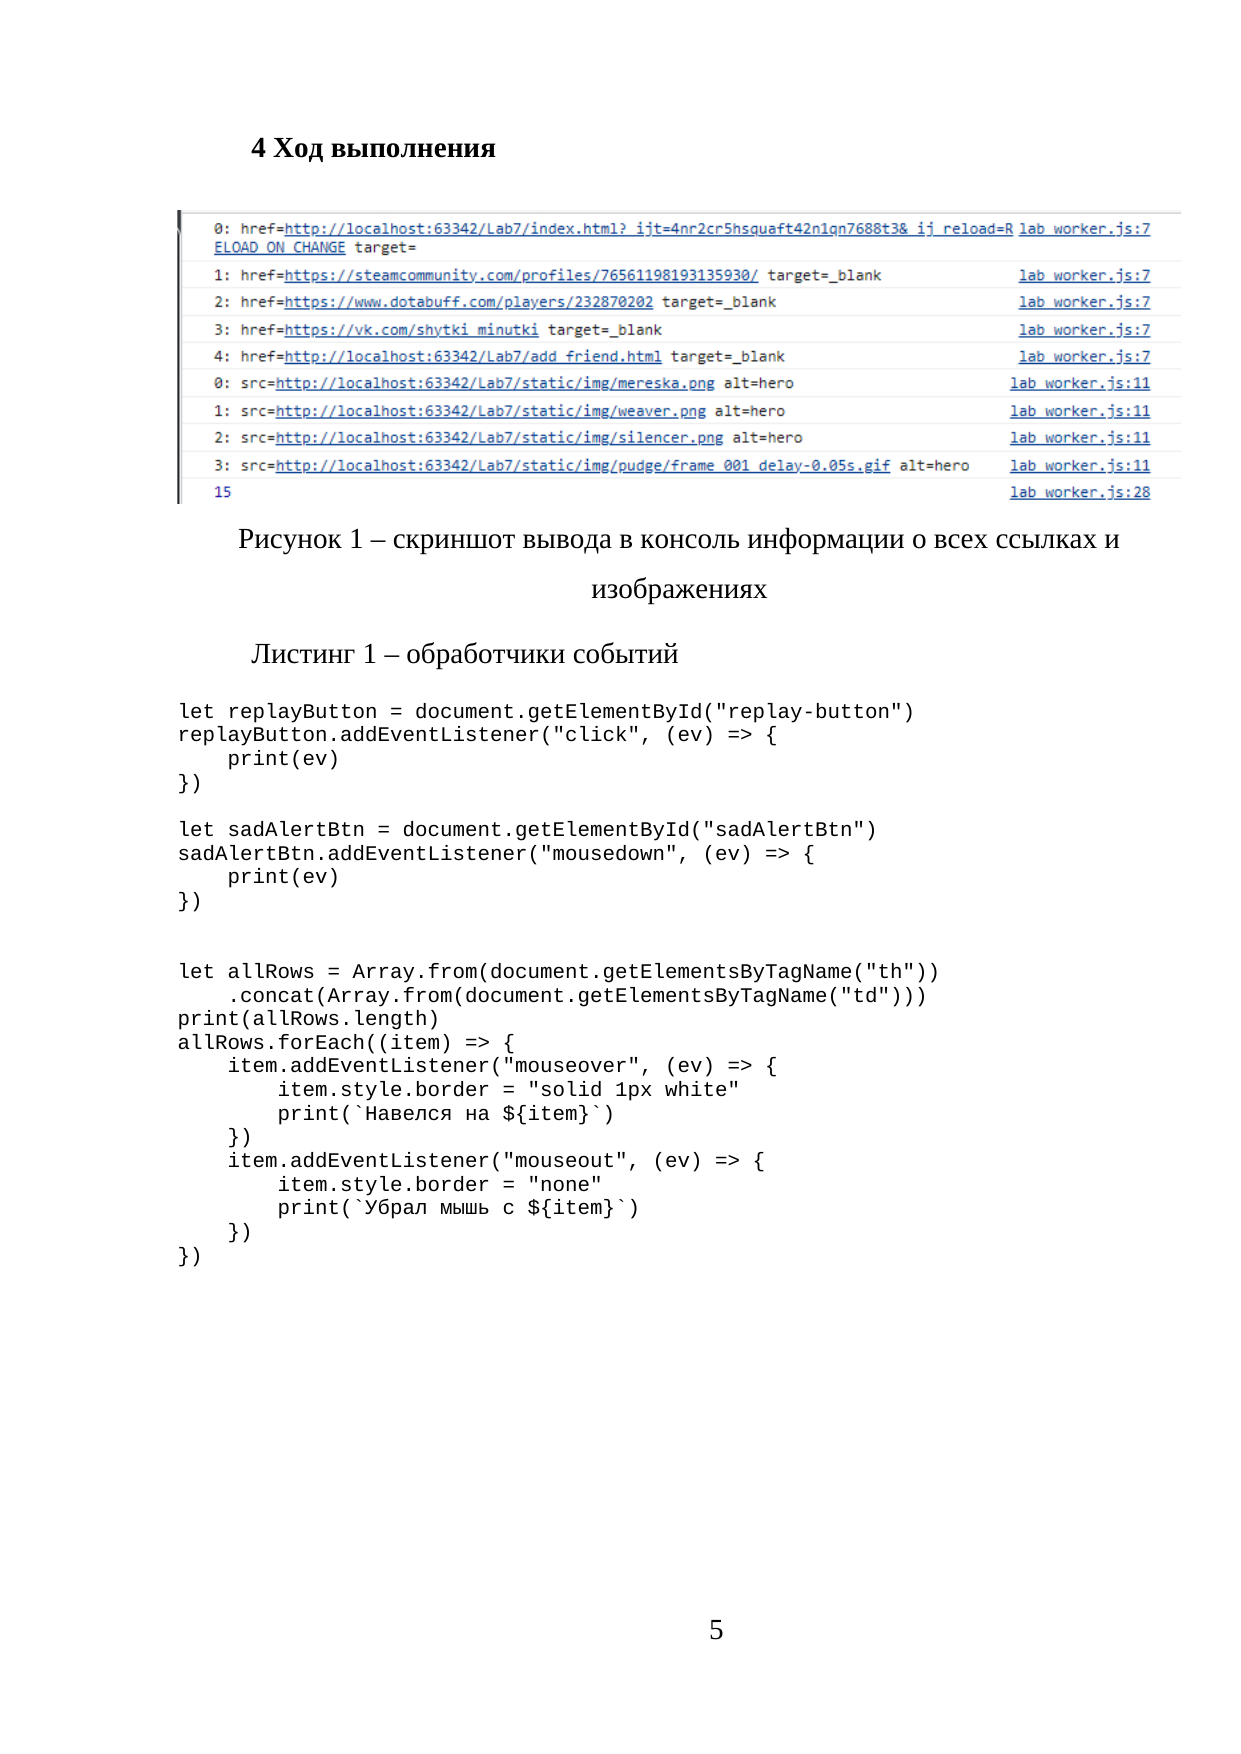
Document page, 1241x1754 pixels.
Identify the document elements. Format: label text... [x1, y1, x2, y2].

text item.addEventListener("mouseover", (ev) => { [177, 1056, 1181, 1079]
text }) [177, 890, 1181, 914]
text let sadAlertBtn = document.getElementById("sadAlertBtn") [177, 819, 1181, 843]
text item.addEventListener("mouseout", (ev) => { [177, 1150, 1181, 1174]
text print(`Убрал мышь с ${item}`) [177, 1197, 1181, 1221]
text sadAlertBtn.addEventListener("mousedown", (ev) => { [177, 843, 1181, 866]
text item.style.border = "solid 1px white" [177, 1079, 1181, 1103]
text allRows.forEach((item) => { [177, 1032, 1181, 1056]
text }) [177, 1245, 1181, 1268]
text }) [177, 772, 1181, 795]
picture [177, 210, 1182, 504]
text item.style.border = "none" [177, 1174, 1181, 1197]
subtitle Ход выполнения [177, 131, 1181, 164]
text }) [177, 1221, 1181, 1245]
text let replayButton = document.getElementById("replay-button") [177, 701, 1181, 724]
text print(ev) [177, 866, 1181, 890]
text Рисунок 1 – скриншот вывода в консоль информации о всех ссылках и изображениях [177, 521, 1181, 604]
text print(`Навелся на ${item}`) [177, 1103, 1181, 1126]
text }) [177, 1126, 1181, 1150]
text .concat(Array.from(document.getElementsByTagName("td"))) [177, 984, 1181, 1008]
text Листинг 1 – обработчики событий [177, 636, 1181, 669]
text print(ev) [177, 748, 1181, 772]
text let allRows = Array.from(document.getElementsByTagName("th")) [177, 961, 1181, 984]
text replayButton.addEventListener("click", (ev) => { [177, 724, 1181, 748]
text print(allRows.length) [177, 1008, 1181, 1032]
